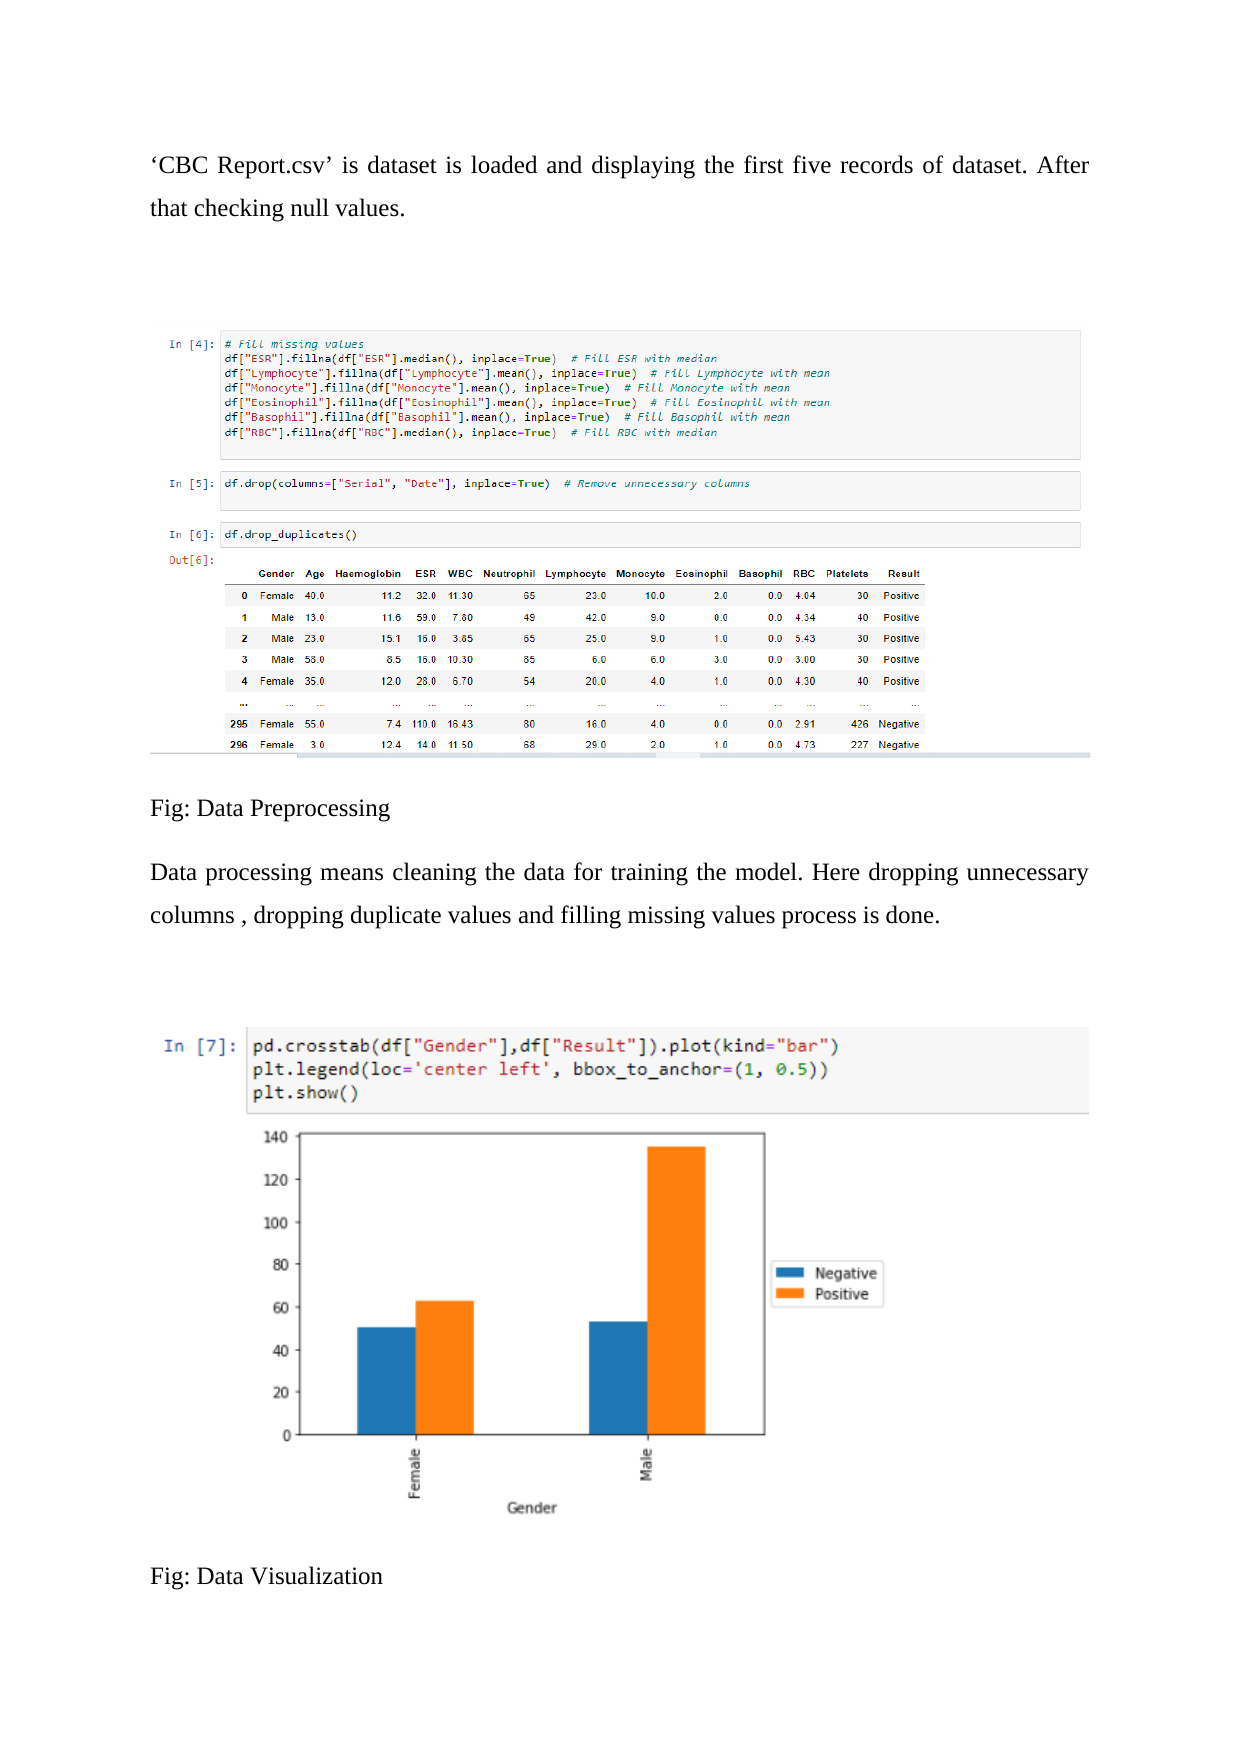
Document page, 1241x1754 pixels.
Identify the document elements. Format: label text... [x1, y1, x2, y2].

text Fig: Data Visualization [150, 1561, 1090, 1589]
picture [150, 321, 1091, 758]
text Fig: Data Preprocessing [150, 793, 1090, 822]
picture [150, 1027, 1090, 1526]
text ‘CBC Report.csv’ is dataset is loaded and displaying the first five records of dataset. After that checking null values. [150, 150, 1090, 222]
text Data processing means cleaning the data for training the model. Here dropping unnecessary columns , dropping duplicate values and filling missing values process is done. [150, 857, 1090, 929]
